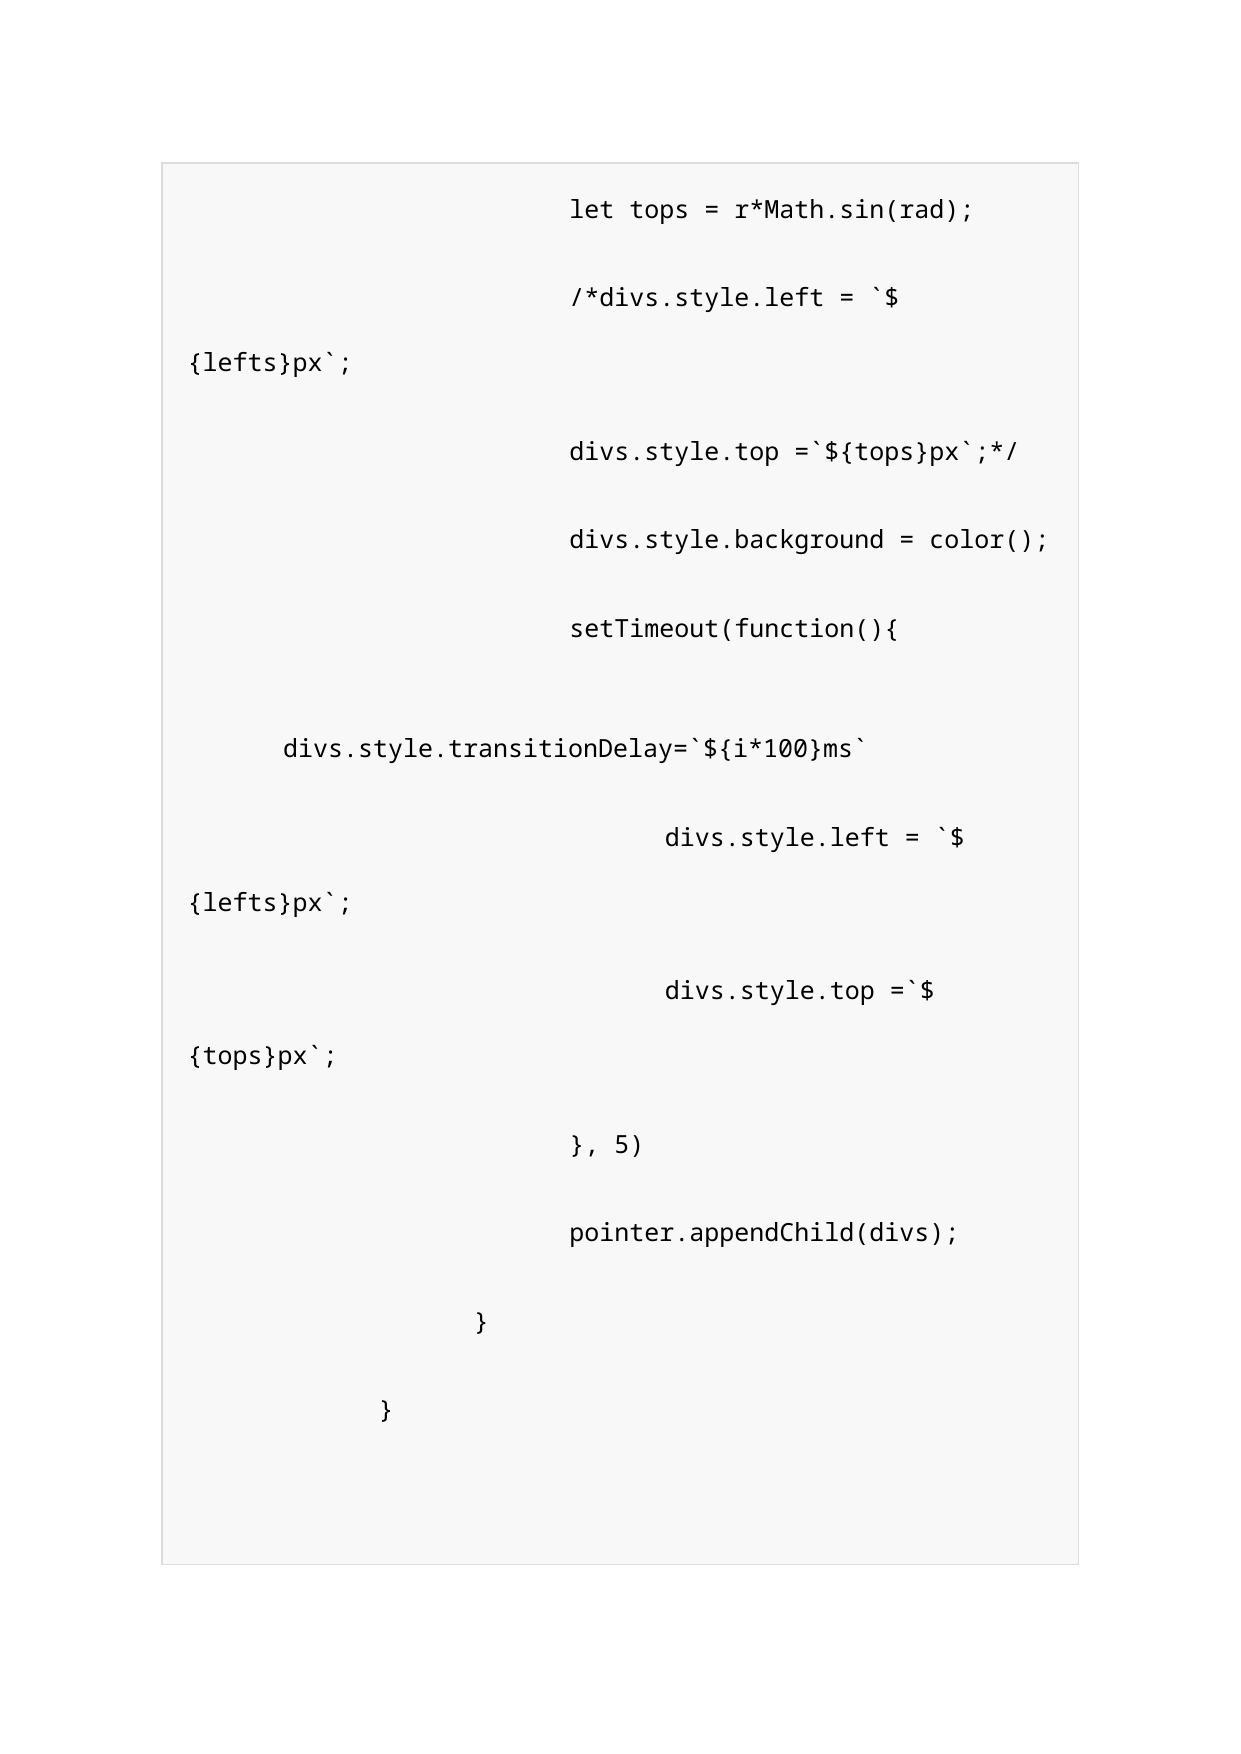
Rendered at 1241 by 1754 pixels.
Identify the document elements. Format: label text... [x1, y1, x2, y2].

text divs.style.background = color(); [163, 492, 1078, 571]
text }, 5) [163, 1097, 1078, 1176]
text } [163, 1362, 1078, 1441]
text divs.style.top =`${tops}px`;*/ [163, 404, 1078, 483]
text pointer.appendChild(divs); [163, 1185, 1078, 1264]
text /*divs.style.left = `${lefts}px`; [163, 250, 1078, 394]
text divs.style.transitionDelay=`${i*100}ms` [163, 669, 1078, 781]
text let tops = r*Math.sin(rad); [163, 164, 1078, 241]
text } [163, 1274, 1078, 1353]
text divs.style.top =`${tops}px`; [163, 943, 1078, 1088]
text setTimeout(function(){ [163, 581, 1078, 660]
text divs.style.left = `${lefts}px`; [163, 790, 1078, 934]
